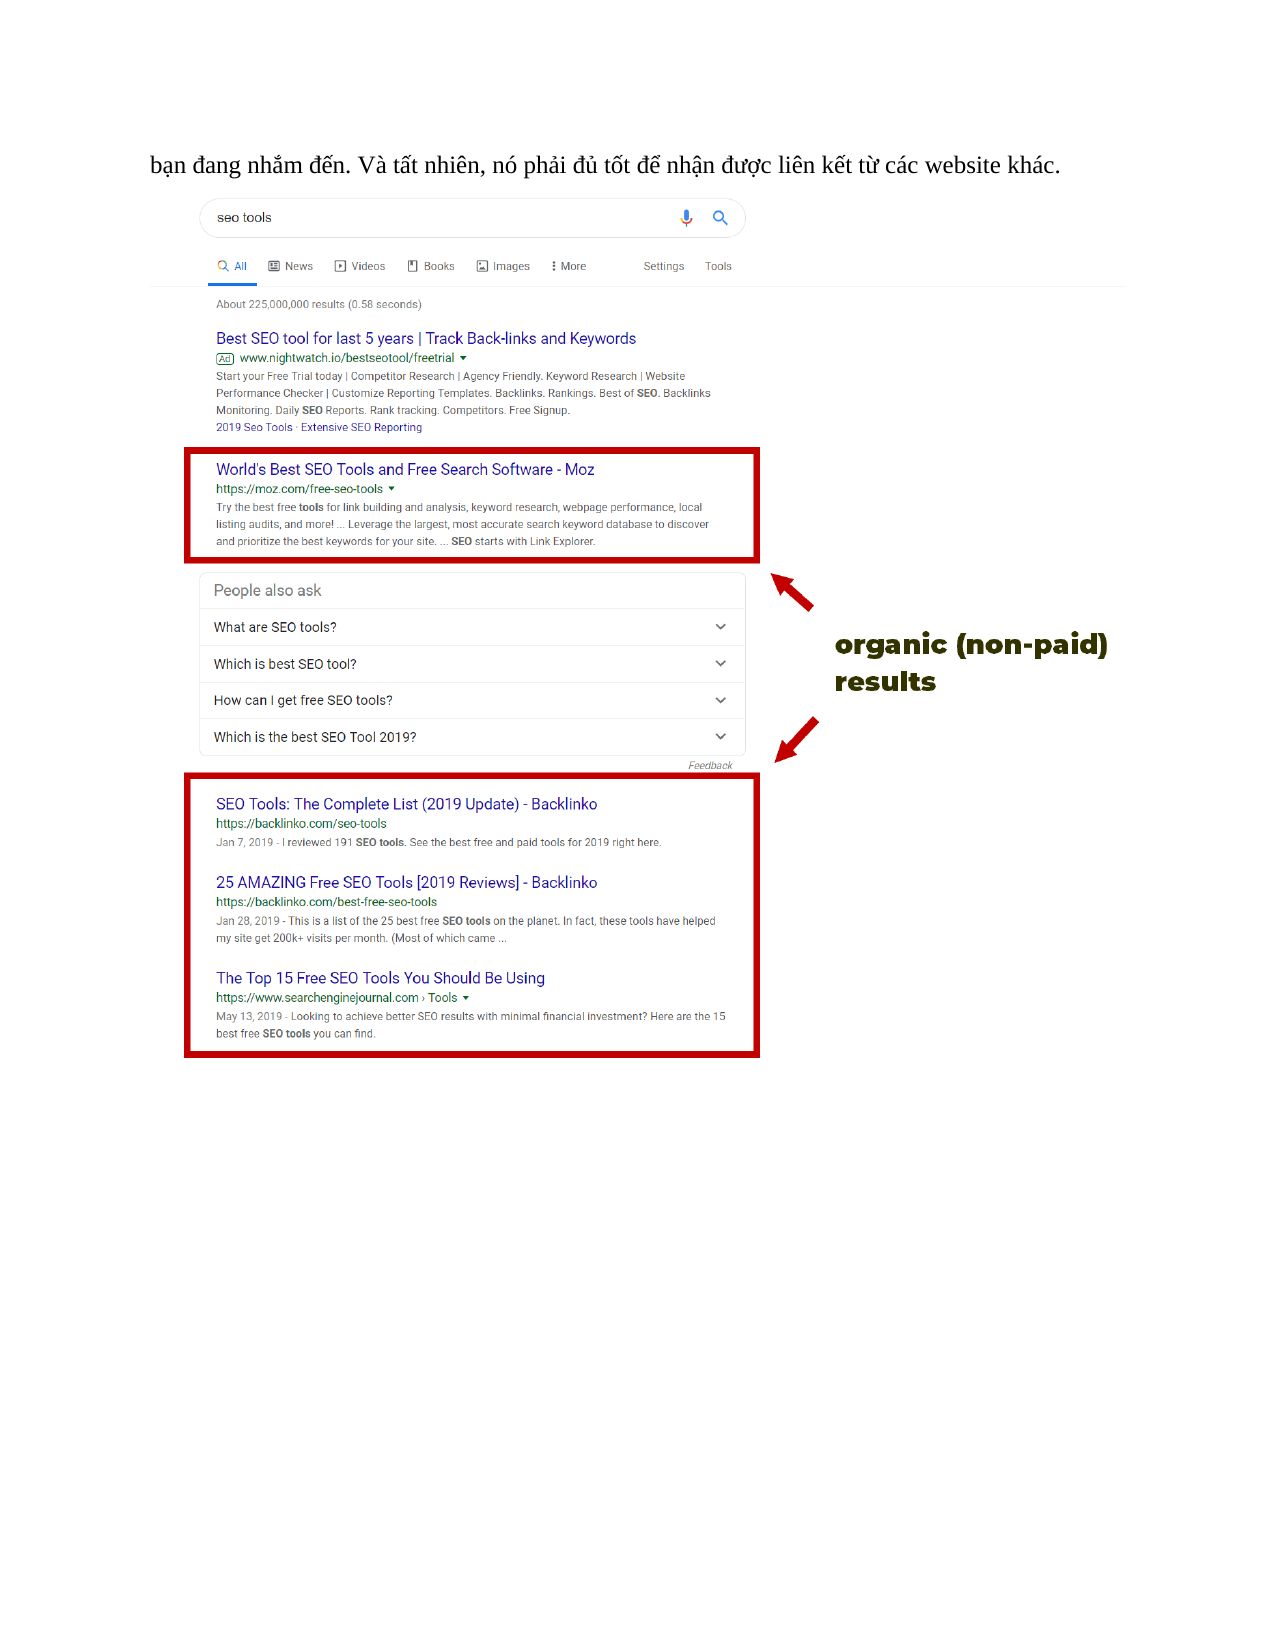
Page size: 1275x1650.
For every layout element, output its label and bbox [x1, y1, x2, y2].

picture [150, 183, 1125, 1078]
text [150, 150, 1125, 183]
